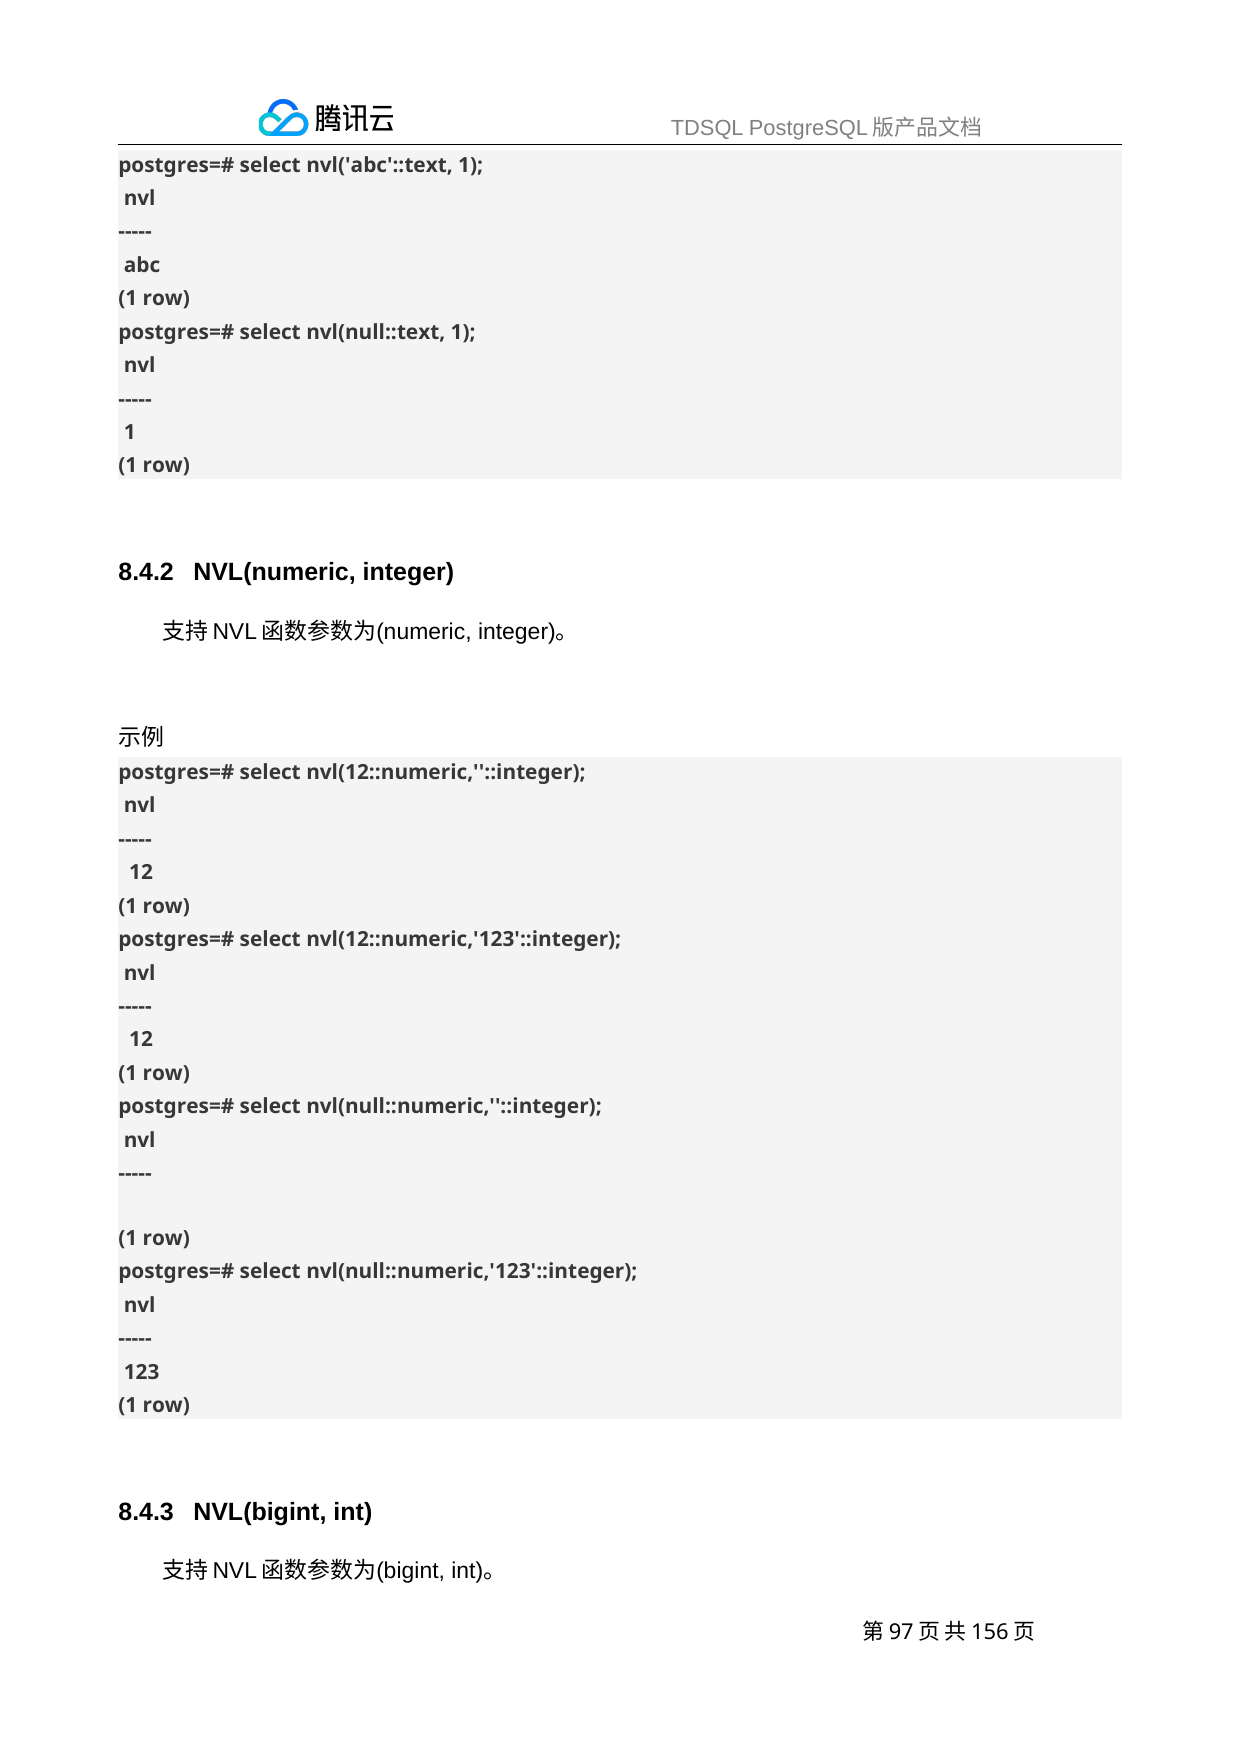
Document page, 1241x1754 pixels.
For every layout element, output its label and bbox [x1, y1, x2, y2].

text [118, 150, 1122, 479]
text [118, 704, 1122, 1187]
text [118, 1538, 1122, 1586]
picture [258, 99, 393, 136]
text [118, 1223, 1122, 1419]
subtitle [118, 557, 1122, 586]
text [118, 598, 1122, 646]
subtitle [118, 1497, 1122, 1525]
